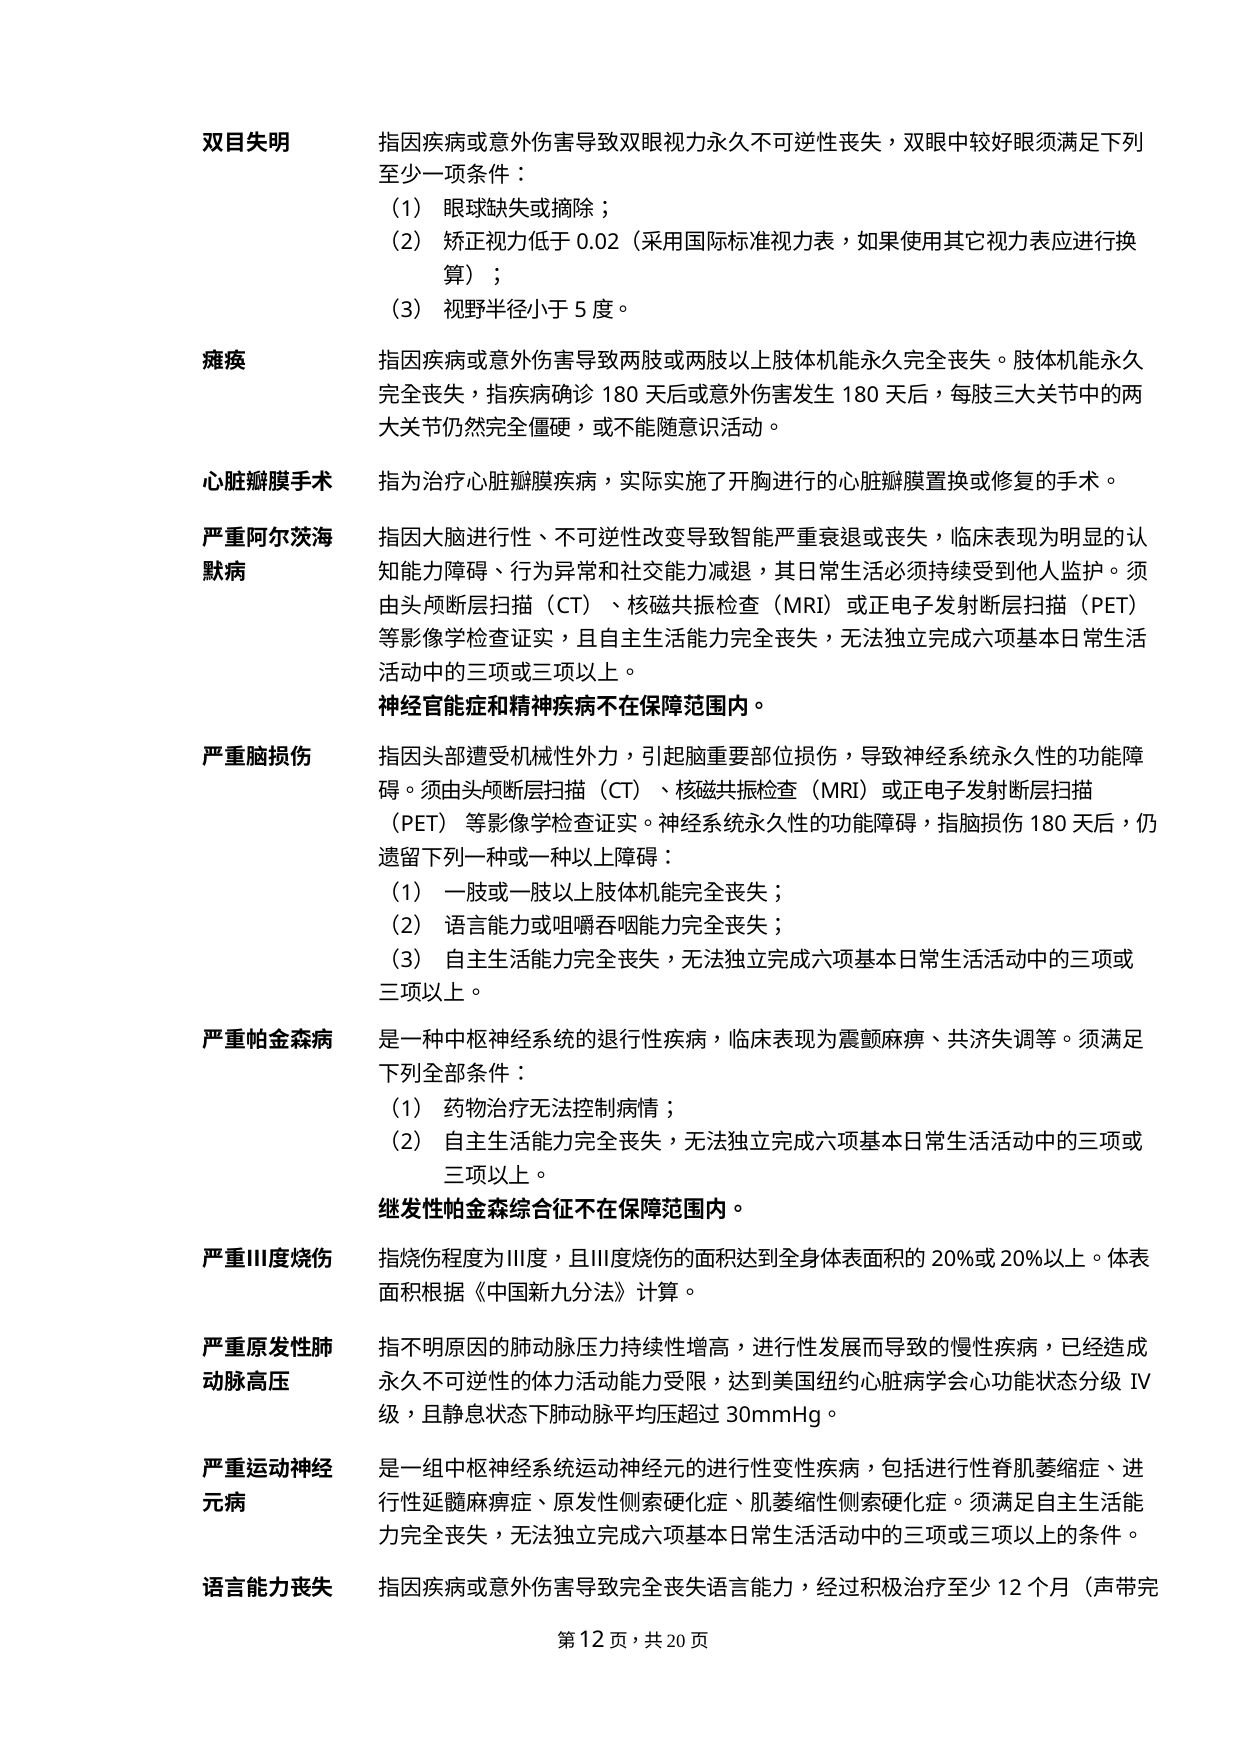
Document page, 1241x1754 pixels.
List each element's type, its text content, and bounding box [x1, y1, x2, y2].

table_cell 心脏瓣膜手术 [181, 456, 356, 512]
table_cell 语言能力丧失 [181, 1564, 356, 1603]
table_header 双目失明 [181, 133, 356, 335]
table_cell 指因头部遭受机械性外力，引起脑重要部位损伤，导致神经系统永久性的功能障碍。须由头颅断层扫描（CT）、核磁共振检查（MRI）或正电子发射断层扫描（PET） 等影像学检查证实。神经系统永久性的功能障碍，指脑损伤 180 天后，仍遗留下列一种或一种以上障碍： 一肢或一肢以上肢体机能完全丧失； 语言能力或咀嚼吞咽能力完全丧失； 自主生活能力完全丧失，无法独立完成六项基本日常生活活动中的三项或三项以上。 [356, 731, 1182, 1014]
table_cell 严重Ⅲ度烧伤 [181, 1233, 356, 1322]
table_cell 严重脑损伤 [181, 731, 356, 1014]
table_cell 严重原发性肺动脉高压 [181, 1322, 356, 1443]
table_cell 是一组中枢神经系统运动神经元的进行性变性疾病，包括进行性脊肌萎缩症、进行性延髓麻痹症、原发性侧索硬化症、肌萎缩性侧索硬化症。须满足自主生活能力完全丧失，无法独立完成六项基本日常生活活动中的三项或三项以上的条件。 [356, 1443, 1182, 1564]
table_cell 指因疾病或意外伤害导致完全丧失语言能力，经过积极治疗至少 12 个月（声带完 [356, 1564, 1182, 1603]
table_cell 指因疾病或意外伤害导致两肢或两肢以上肢体机能永久完全丧失。肢体机能永久完全丧失，指疾病确诊 180 天后或意外伤害发生 180 天后，每肢三大关节中的两大关节仍然完全僵硬，或不能随意识活动。 [356, 335, 1182, 456]
table_cell 指不明原因的肺动脉压力持续性增高，进行性发展而导致的慢性疾病，已经造成永久不可逆性的体力活动能力受限，达到美国纽约心脏病学会心功能状态分级 IV 级，且静息状态下肺动脉平均压超过 30mmHg。 [356, 1322, 1182, 1443]
table_cell 严重帕金森病 [181, 1014, 356, 1233]
table_cell 严重阿尔茨海默病 [181, 512, 356, 731]
table_cell 是一种中枢神经系统的退行性疾病，临床表现为震颤麻痹、共济失调等。须满足下列全部条件： 药物治疗无法控制病情； 自主生活能力完全丧失，无法独立完成六项基本日常生活活动中的三项或三项以上。 继发性帕金森综合征不在保障范围内。 [356, 1014, 1182, 1233]
table_cell 指为治疗心脏瓣膜疾病，实际实施了开胸进行的心脏瓣膜置换或修复的手术。 [356, 456, 1182, 512]
table_cell 指因大脑进行性、不可逆性改变导致智能严重衰退或丧失，临床表现为明显的认知能力障碍、行为异常和社交能力减退，其日常生活必须持续受到他人监护。须由头颅断层扫描（CT）、核磁共振检查（MRI）或正电子发射断层扫描（PET）等影像学检查证实，且自主生活能力完全丧失，无法独立完成六项基本日常生活活动中的三项或三项以上。 神经官能症和精神疾病不在保障范围内。 [356, 512, 1182, 731]
table_cell 指烧伤程度为Ⅲ度，且Ⅲ度烧伤的面积达到全身体表面积的 20%或 20%以上。体表面积根据《中国新九分法》计算。 [356, 1233, 1182, 1322]
table_cell 瘫痪 [181, 335, 356, 456]
table_header 指因疾病或意外伤害导致双眼视力永久不可逆性丧失，双眼中较好眼须满足下列 至少一项条件： 眼球缺失或摘除； 矫正视力低于 0.02（采用国际标准视力表，如果使用其它视力表应进行换算）； 视野半径小于 5 度。 [356, 133, 1182, 335]
table_cell 严重运动神经元病 [181, 1443, 356, 1564]
